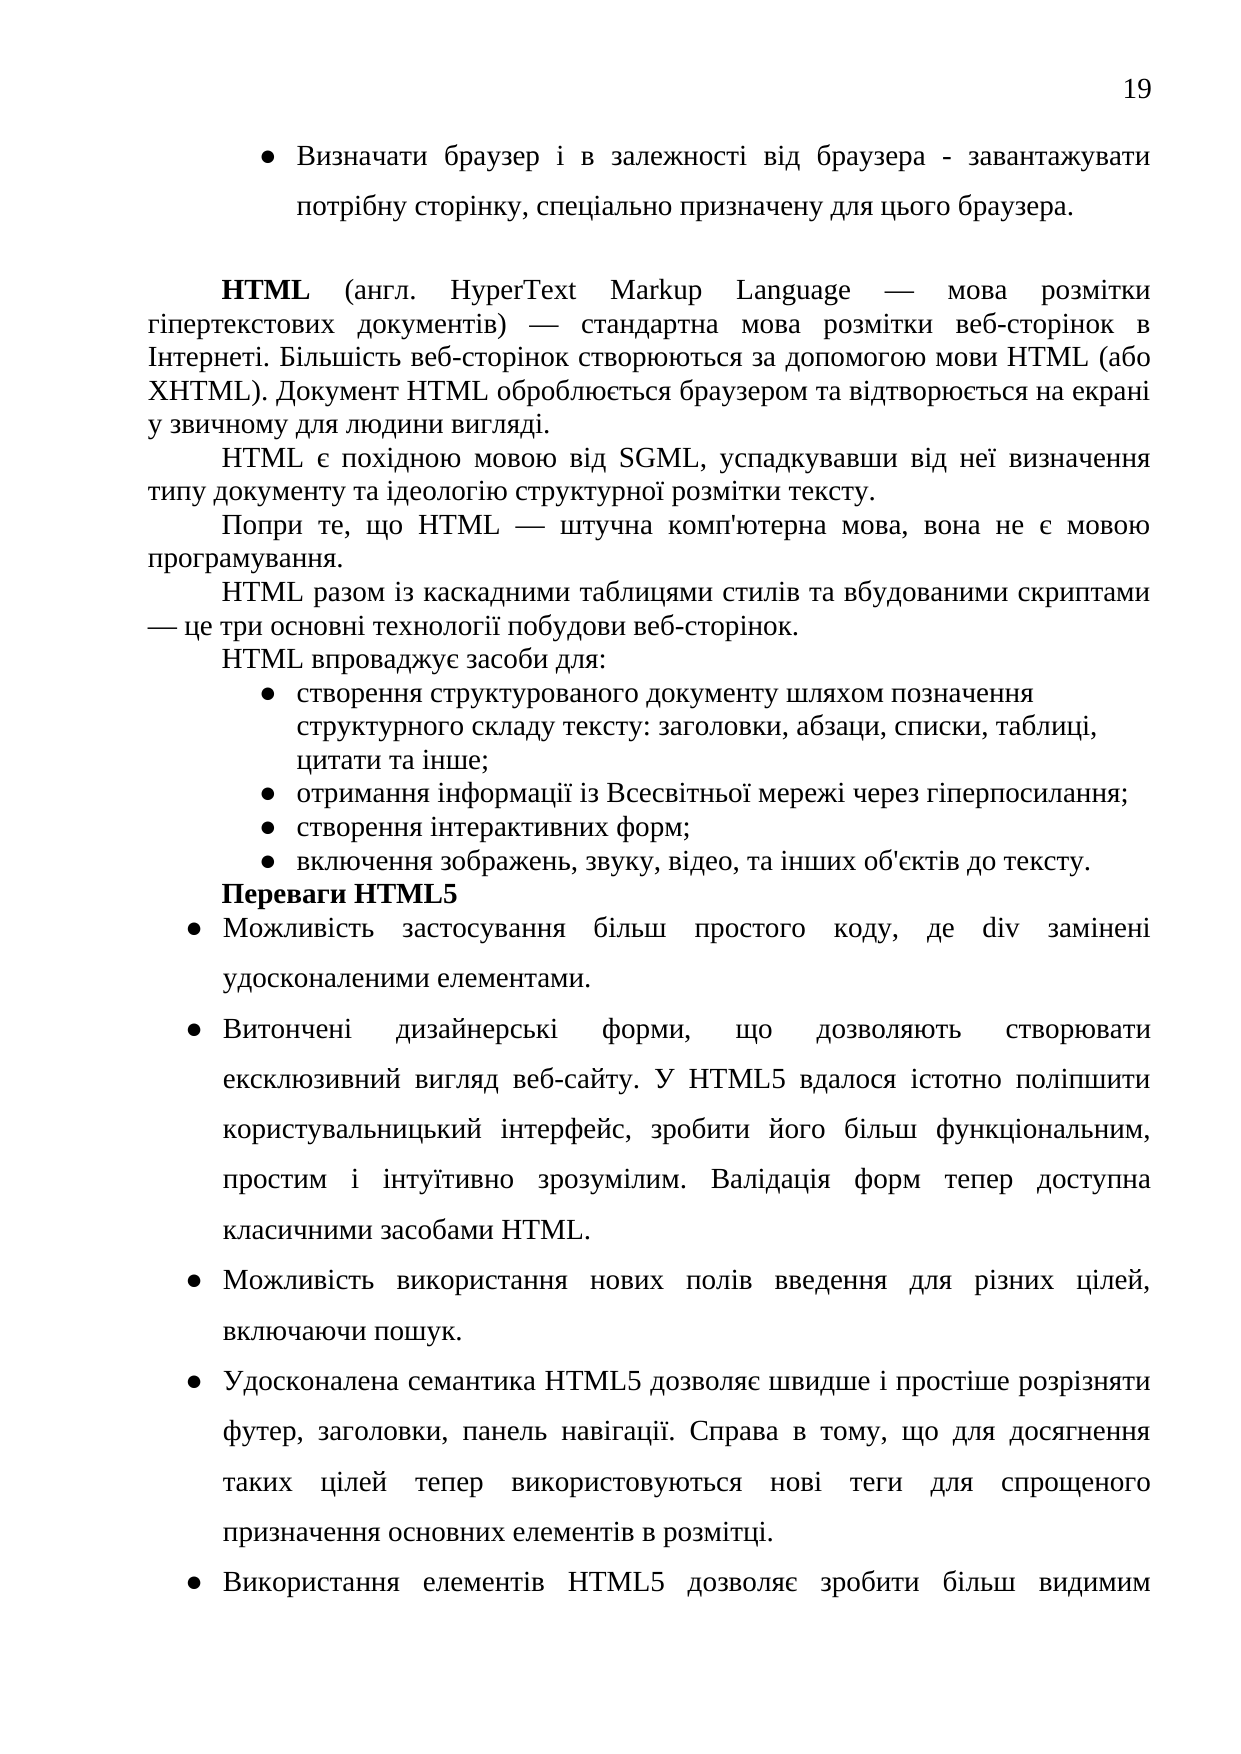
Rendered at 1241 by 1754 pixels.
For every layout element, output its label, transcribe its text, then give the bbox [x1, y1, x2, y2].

list створення структурованого документу шляхом позначення структурного складу тексту: заголовки, абзаци, списки, таблиці, цитати та інше; [259, 675, 1152, 775]
list Можливість застосування більш простого коду, де div замінені удосконаленими елементами. [185, 910, 1152, 994]
list Удосконалена семантика HTML5 дозволяє швидше і простіше розрізняти футер, заголовки, панель навігації. Справа в тому, що для досягнення таких цілей тепер використовуються нові теги для спрощеного призначення основних елементів в розмітці. [185, 1363, 1152, 1548]
list включення зображень, звуку, відео, та інших об'єктів до тексту. [259, 843, 1152, 876]
list Визначати браузер і в залежності від браузера - завантажувати потрібну сторінку, спеціально призначену для цього браузера. [259, 138, 1152, 222]
list Можливість використання нових полів введення для різних цілей, включаючи пошук. [185, 1262, 1152, 1346]
text Попри те, що HTML — штучна комп'ютерна мова, вона не є мовою програмування. [148, 507, 1152, 574]
text HTML є похідною мовою від SGML, успадкувавши від неї визначення типу документу та ідеологію структурної розмітки тексту. [148, 440, 1152, 507]
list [185, 1564, 1152, 1598]
list створення інтерактивних форм; [259, 809, 1152, 843]
text HTML впроваджує засоби для: [148, 641, 1152, 675]
text HTML (англ. HyperText Markup Language — мова розмітки гіпертекстових документів) — стандартна мова розмітки веб-сторінок в Інтернеті. Більшість веб-сторінок створюються за допомогою мови HTML (або XHTML). Документ HTML оброблюється браузером та відтворюється на екрані у звичному для людини вигляді. [148, 272, 1152, 440]
text HTML разом із каскадними таблицями стилів та вбудованими скриптами — це три основні технології побудови веб-сторінок. [148, 574, 1152, 641]
text Переваги HTML5 [148, 876, 1152, 910]
list отримання інформації із Всесвітньої мережі через гіперпосилання; [259, 775, 1152, 809]
list Витончені дизайнерські форми, що дозволяють створювати ексклюзивний вигляд веб-сайту. У HTML5 вдалося істотно поліпшити користувальницький інтерфейс, зробити його більш функціональним, простим і інтуїтивно зрозумілим. Валідація форм тепер доступна класичними засобами HTML. [185, 1011, 1152, 1246]
